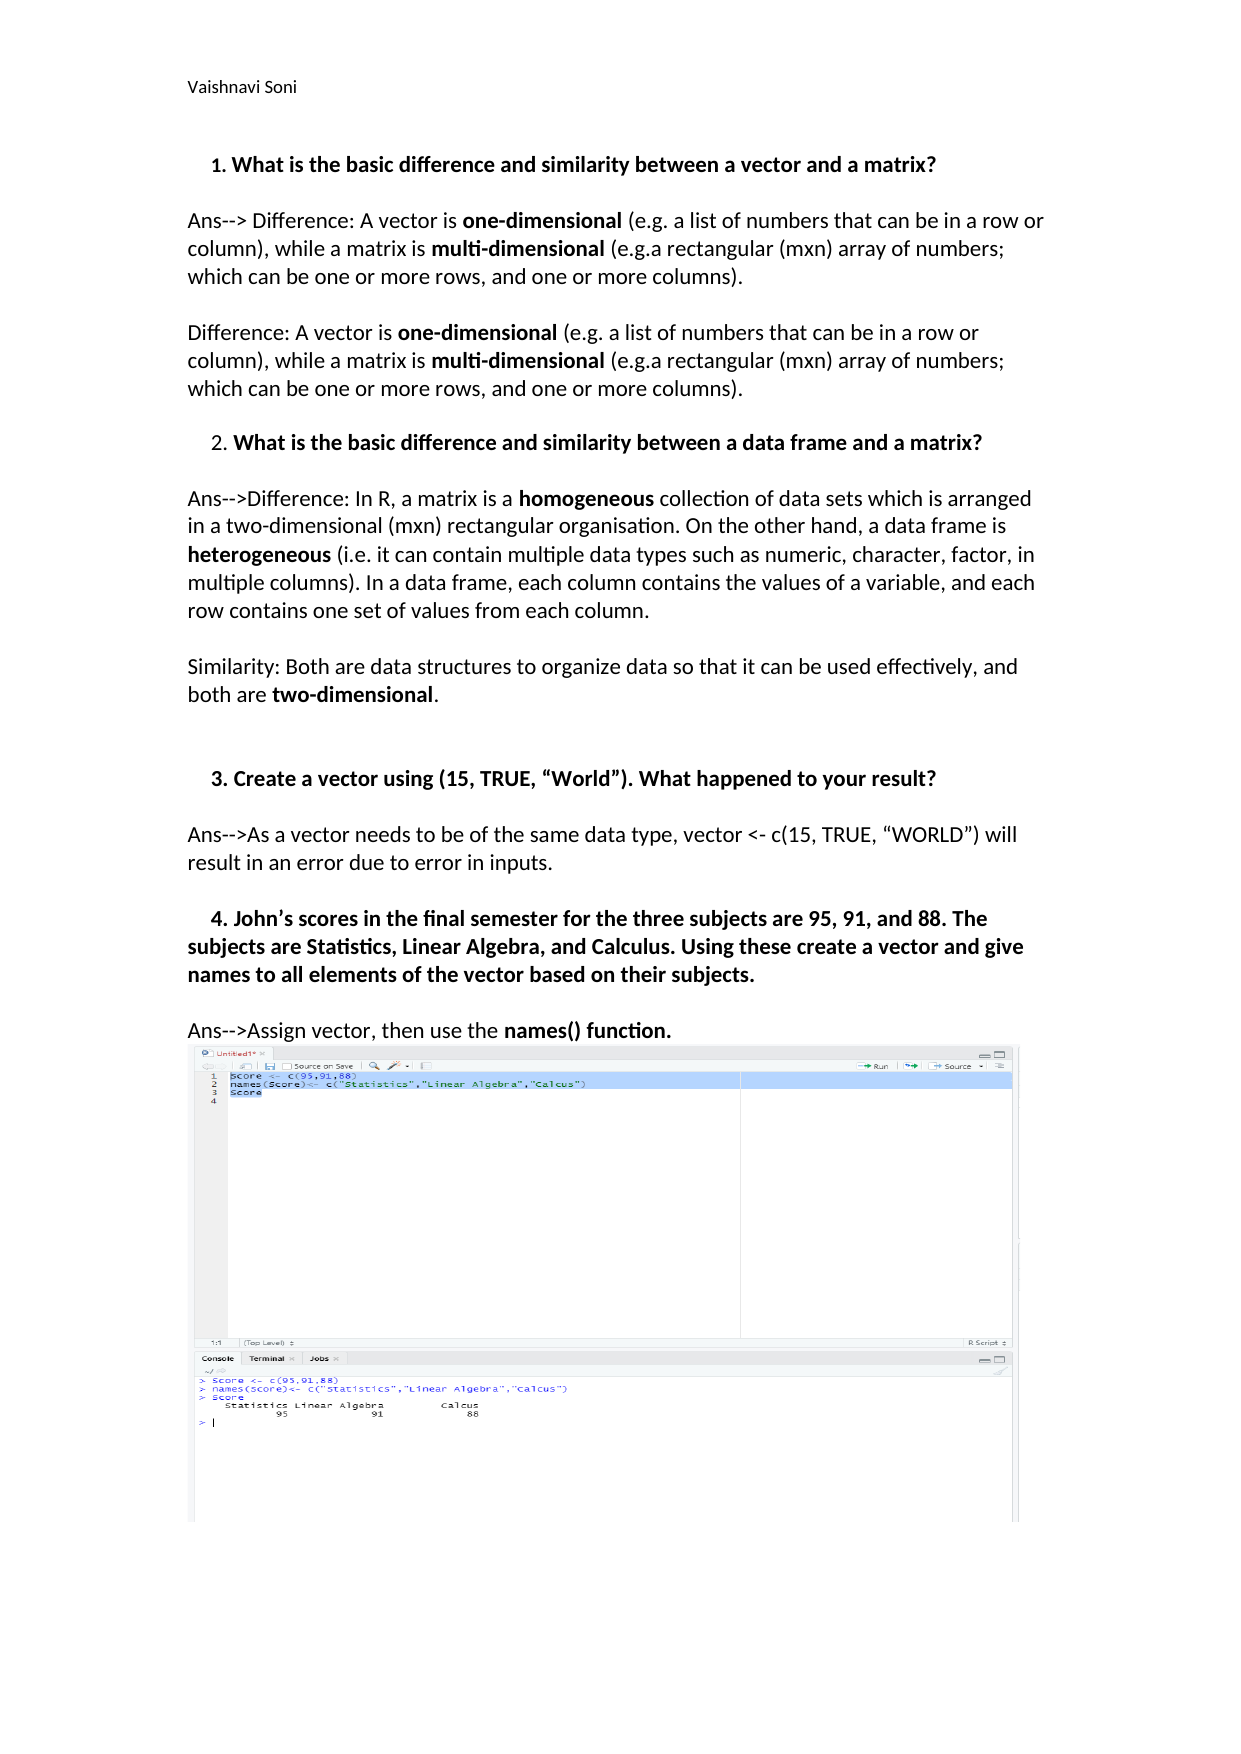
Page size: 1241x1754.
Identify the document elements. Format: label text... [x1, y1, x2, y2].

list What is the basic difference and similarity between a vector and a matrix? [187, 150, 1053, 178]
list Similarity: Both are data structures to organize data so that it can be used effectively, and both are two-dimensional. [187, 652, 1053, 708]
text Difference: A vector is one-dimensional (e.g. a list of numbers that can be in a row or column), while a matrix is multi-dimensional (e.g.a rectangular (mxn) array of numbers; which can be one or more rows, and one or more columns). [187, 318, 1053, 402]
list Create a vector using (15, TRUE, “World”). What happened to your result? [187, 764, 1053, 792]
list Ans-->As a vector needs to be of the same data type, vector <- c(15, TRUE, “WORLD”) will result in an error due to error in inputs. [187, 820, 1053, 876]
text Ans-->Assign vector, then use the names() function. [187, 1016, 1053, 1044]
text Ans--> Difference: A vector is one-dimensional (e.g. a list of numbers that can be in a row or column), while a matrix is multi-dimensional (e.g.a rectangular (mxn) array of numbers; which can be one or more rows, and one or more columns). [187, 206, 1053, 290]
list Ans-->Difference: In R, a matrix is a homogeneous collection of data sets which is arranged in a two-dimensional (mxn) rectangular organisation. On the other hand, a data frame is heterogeneous (i.e. it can contain multiple data types such as numeric, character, factor, in multiple columns). In a data frame, each column contains the values of a variable, and each row contains one set of values from each column. [187, 484, 1053, 624]
list John’s scores in the final semester for the three subjects are 95, 91, and 88. The subjects are Statistics, Linear Algebra, and Calculus. Using these create a vector and give names to all elements of the vector based on their subjects. [187, 904, 1053, 988]
list What is the basic difference and similarity between a data frame and a matrix? [187, 428, 1053, 456]
picture [187, 1044, 1021, 1522]
